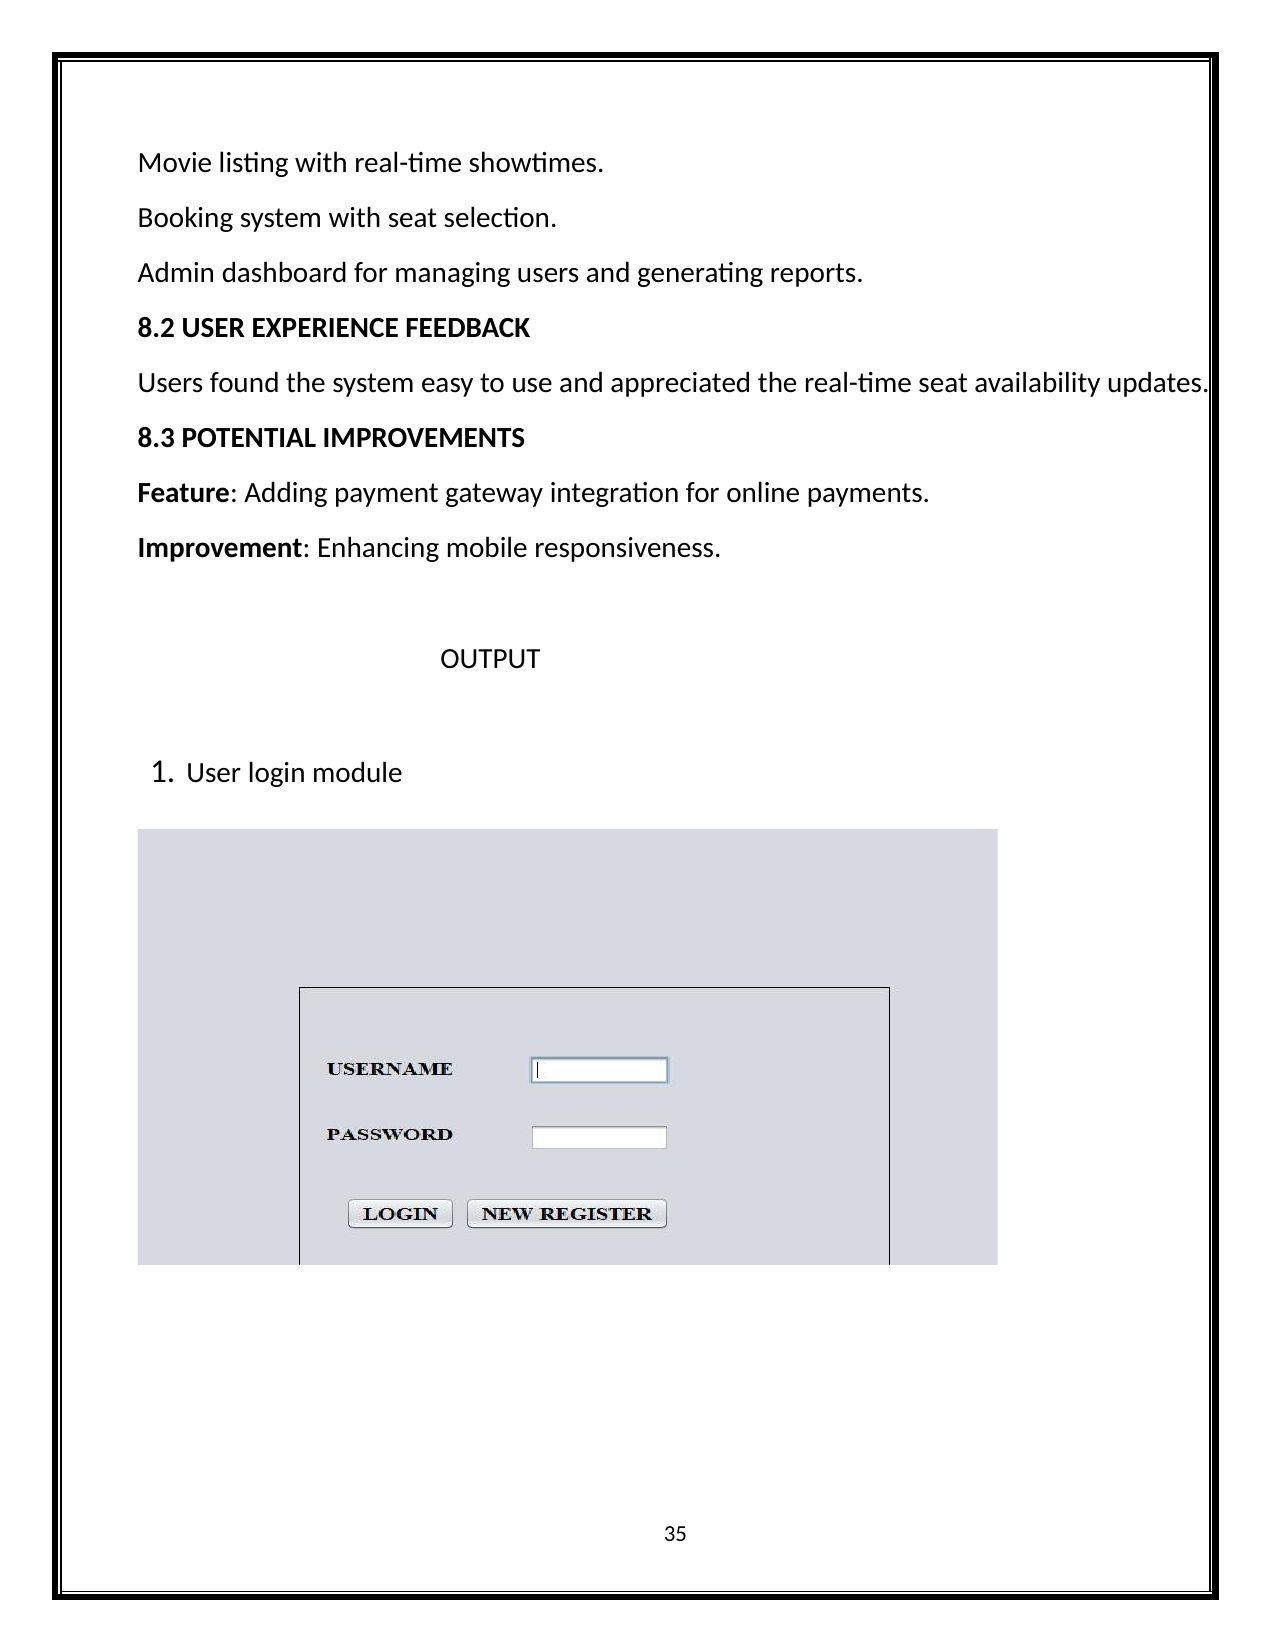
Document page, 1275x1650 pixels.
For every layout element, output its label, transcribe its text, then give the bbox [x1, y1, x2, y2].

text OUTPUT [137, 640, 1209, 675]
text Improvement: Enhancing mobile responsiveness. [137, 529, 1209, 565]
text Admin dashboard for managing users and generating reports. [137, 254, 1209, 289]
text Users found the system easy to use and appreciated the real-time seat availability updates. [137, 364, 1209, 400]
text Feature: Adding payment gateway integration for online payments. [137, 474, 1209, 510]
text 8.3 POTENTIAL IMPROVEMENTS [137, 419, 1209, 455]
text Movie listing with real-time showtimes. [137, 144, 1209, 179]
list User login module [150, 750, 1209, 791]
text Booking system with seat selection. [137, 199, 1209, 234]
text 8.2 USER EXPERIENCE FEEDBACK [137, 309, 1209, 345]
picture [137, 829, 998, 1265]
